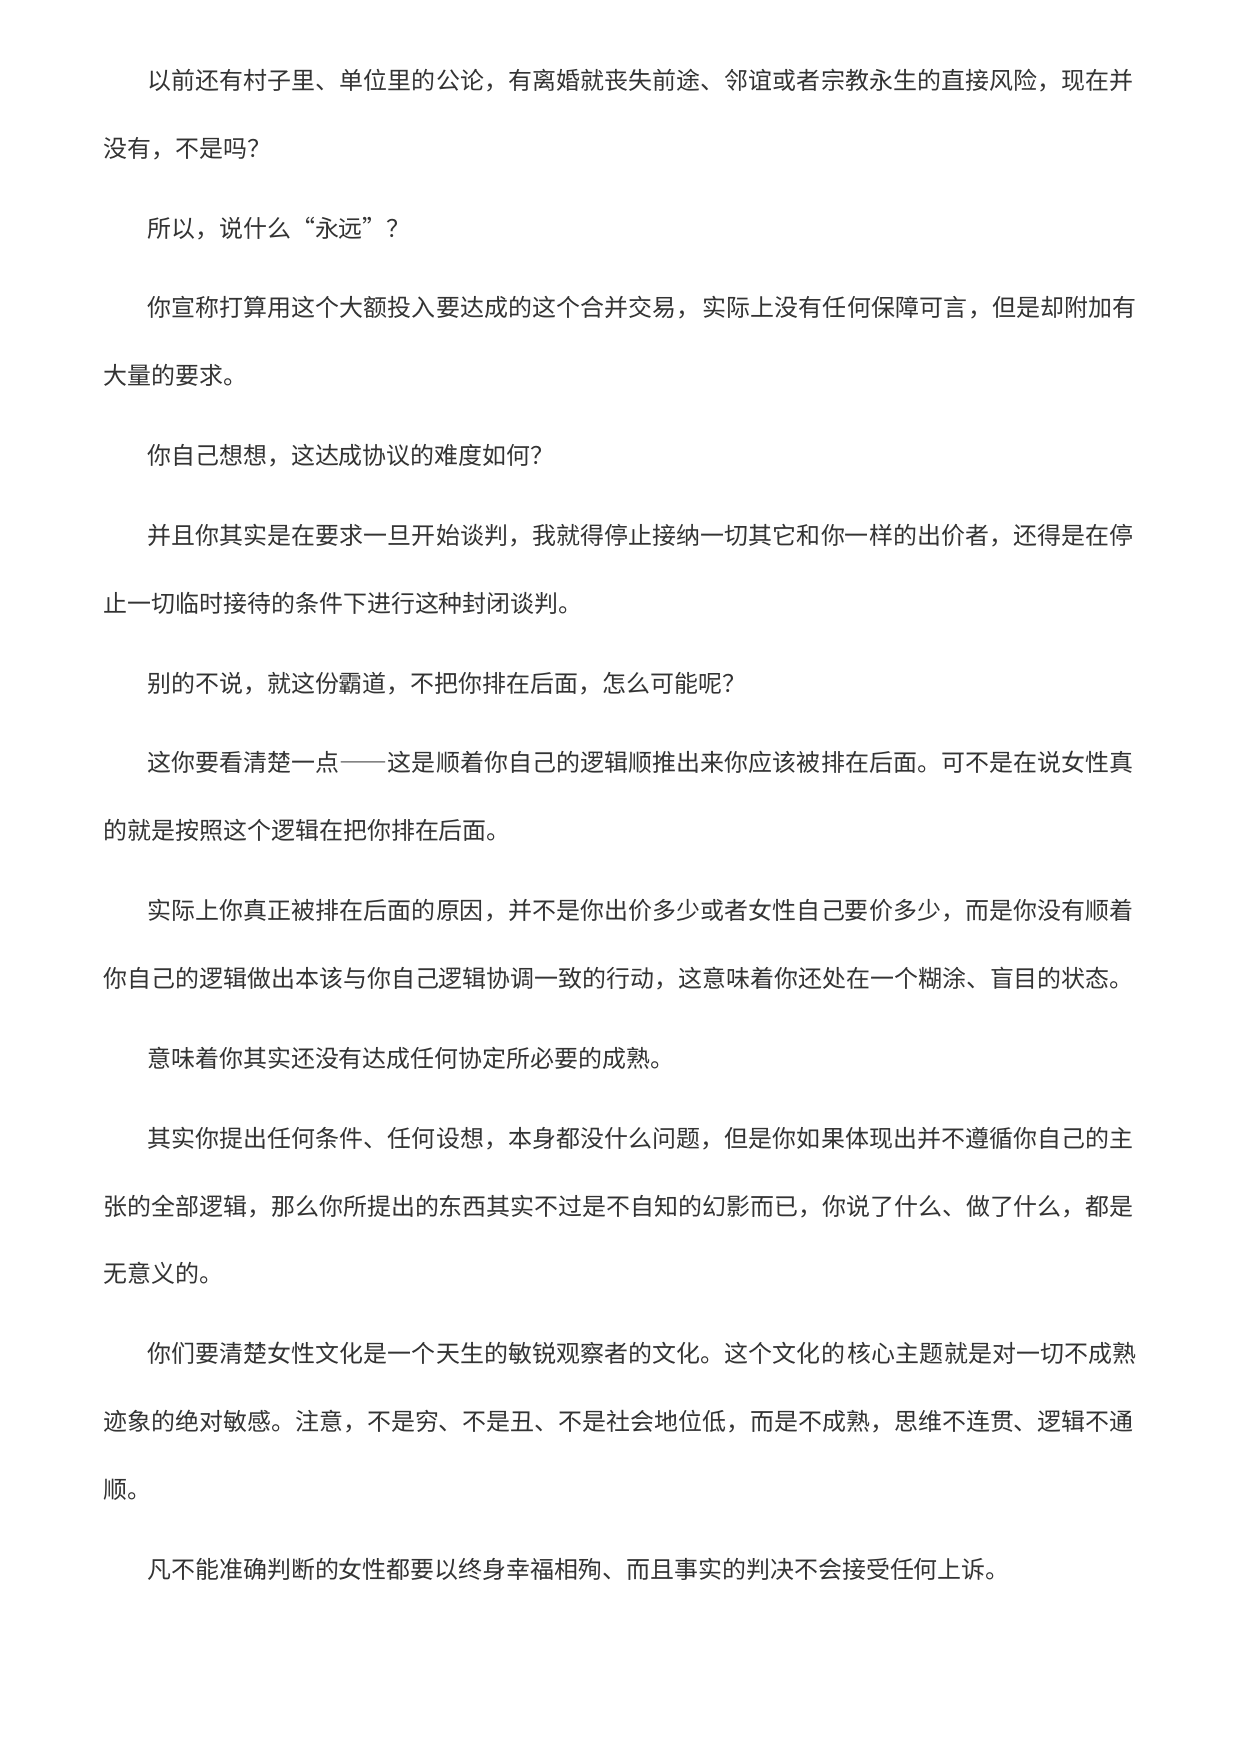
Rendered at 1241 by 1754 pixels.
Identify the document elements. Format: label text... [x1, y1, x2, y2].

text 别的不说，就这份霸道，不把你排在后面，怎么可能呢？ [103, 648, 1137, 716]
text 你宣称打算用这个大额投入要达成的这个合并交易，实际上没有任何保障可言，但是却附加有大量的要求。 [103, 272, 1137, 408]
text 这你要看清楚一点——这是顺着你自己的逻辑顺推出来你应该被排在后面。可不是在说女性真的就是按照这个逻辑在把你排在后面。 [103, 727, 1137, 863]
text 所以，说什么“永远”？ [103, 193, 1137, 261]
text 其实你提出任何条件、任何设想，本身都没什么问题，但是你如果体现出并不遵循你自己的主张的全部逻辑，那么你所提出的东西其实不过是不自知的幻影而已，你说了什么、做了什么，都是无意义的。 [103, 1103, 1137, 1306]
text 你们要清楚女性文化是一个天生的敏锐观察者的文化。这个文化的核心主题就是对一切不成熟迹象的绝对敏感。注意，不是穷、不是丑、不是社会地位低，而是不成熟，思维不连贯、逻辑不通顺。 [103, 1318, 1137, 1522]
text 并且你其实是在要求一旦开始谈判，我就得停止接纳一切其它和你一样的出价者，还得是在停止一切临时接待的条件下进行这种封闭谈判。 [103, 500, 1137, 636]
text 以前还有村子里、单位里的公论，有离婚就丧失前途、邻谊或者宗教永生的直接风险，现在并没有，不是吗？ [103, 45, 1137, 181]
text 你自己想想，这达成协议的难度如何？ [103, 420, 1137, 488]
text 意味着你其实还没有达成任何协定所必要的成熟。 [103, 1023, 1137, 1091]
text 凡不能准确判断的女性都要以终身幸福相殉、而且事实的判决不会接受任何上诉。 [103, 1534, 1137, 1602]
text 实际上你真正被排在后面的原因，并不是你出价多少或者女性自己要价多少，而是你没有顺着你自己的逻辑做出本该与你自己逻辑协调一致的行动，这意味着你还处在一个糊涂、盲目的状态。 [103, 875, 1137, 1011]
